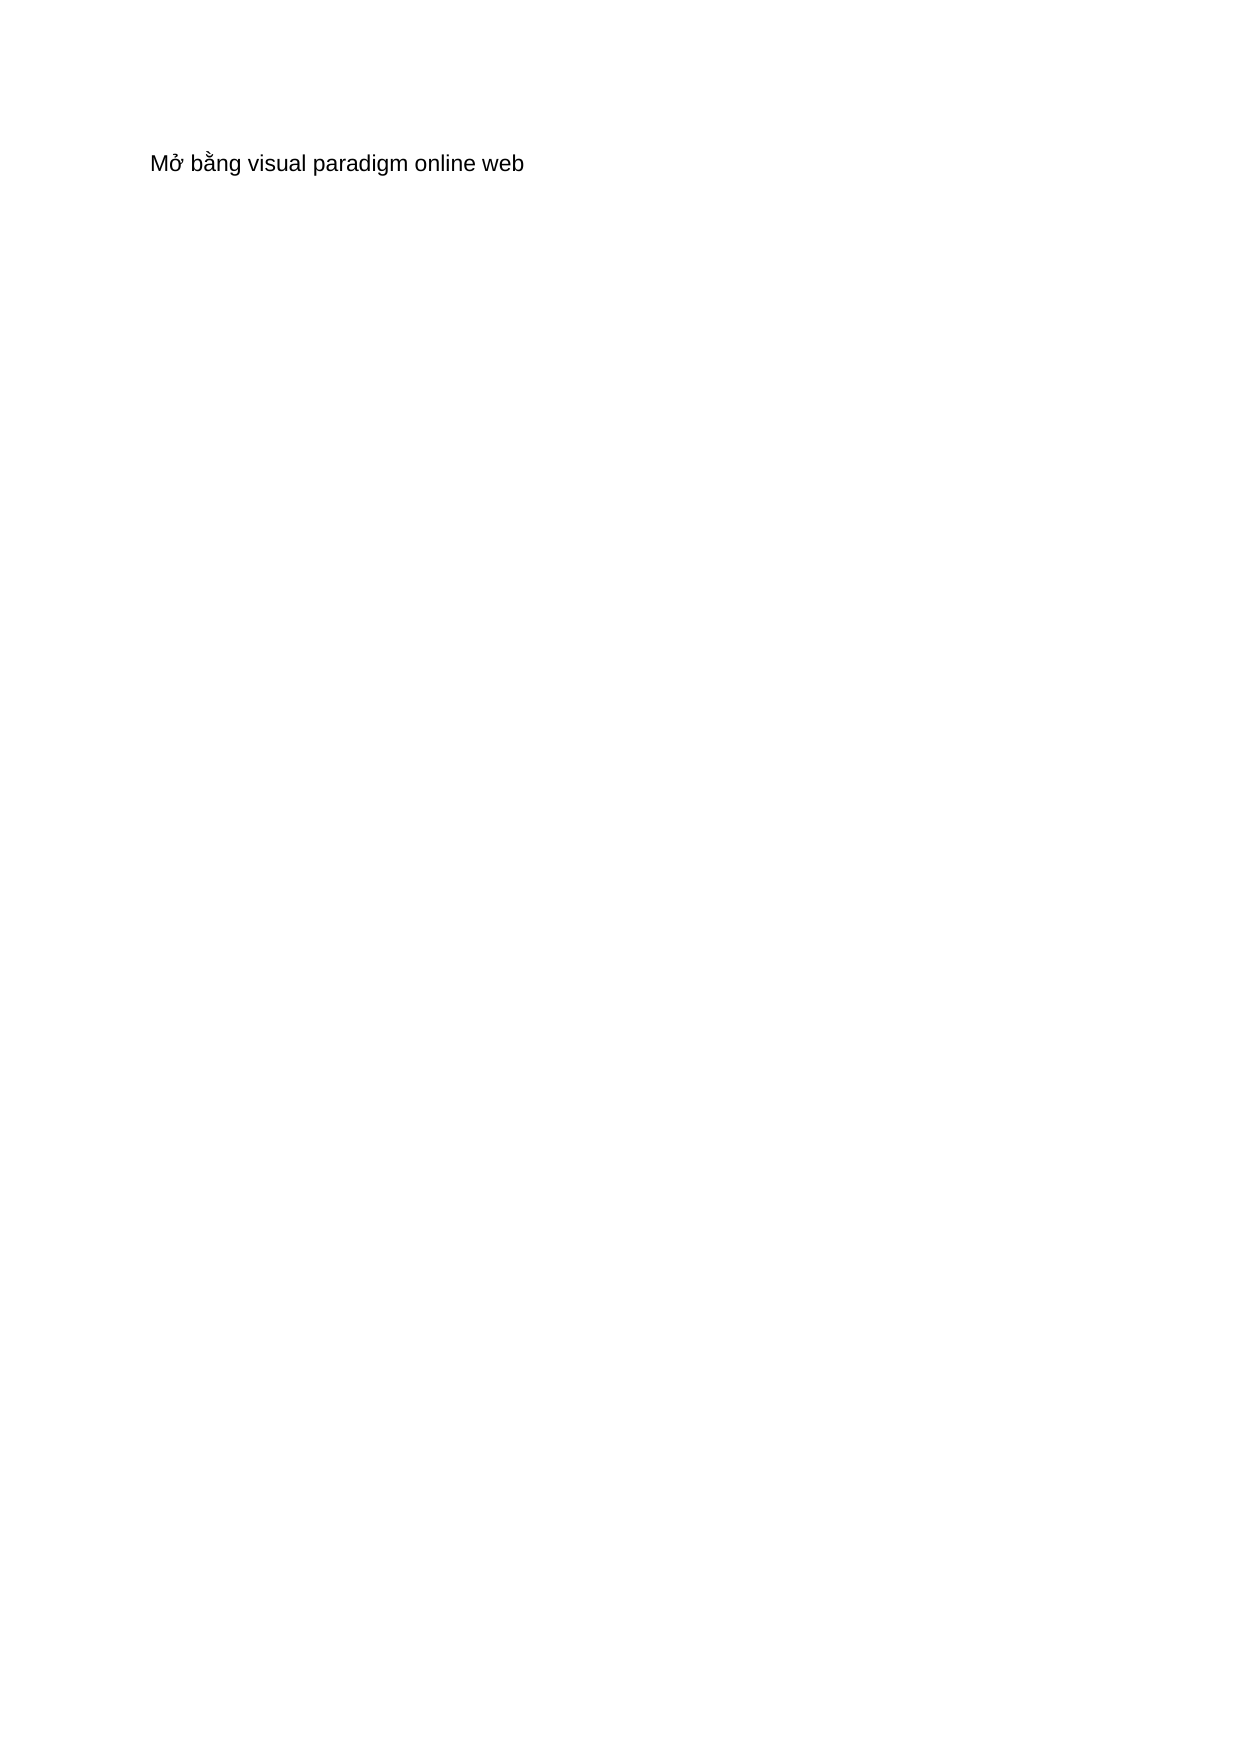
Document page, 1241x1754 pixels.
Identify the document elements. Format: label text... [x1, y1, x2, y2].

text Mở bằng visual paradigm online web [150, 150, 1090, 176]
